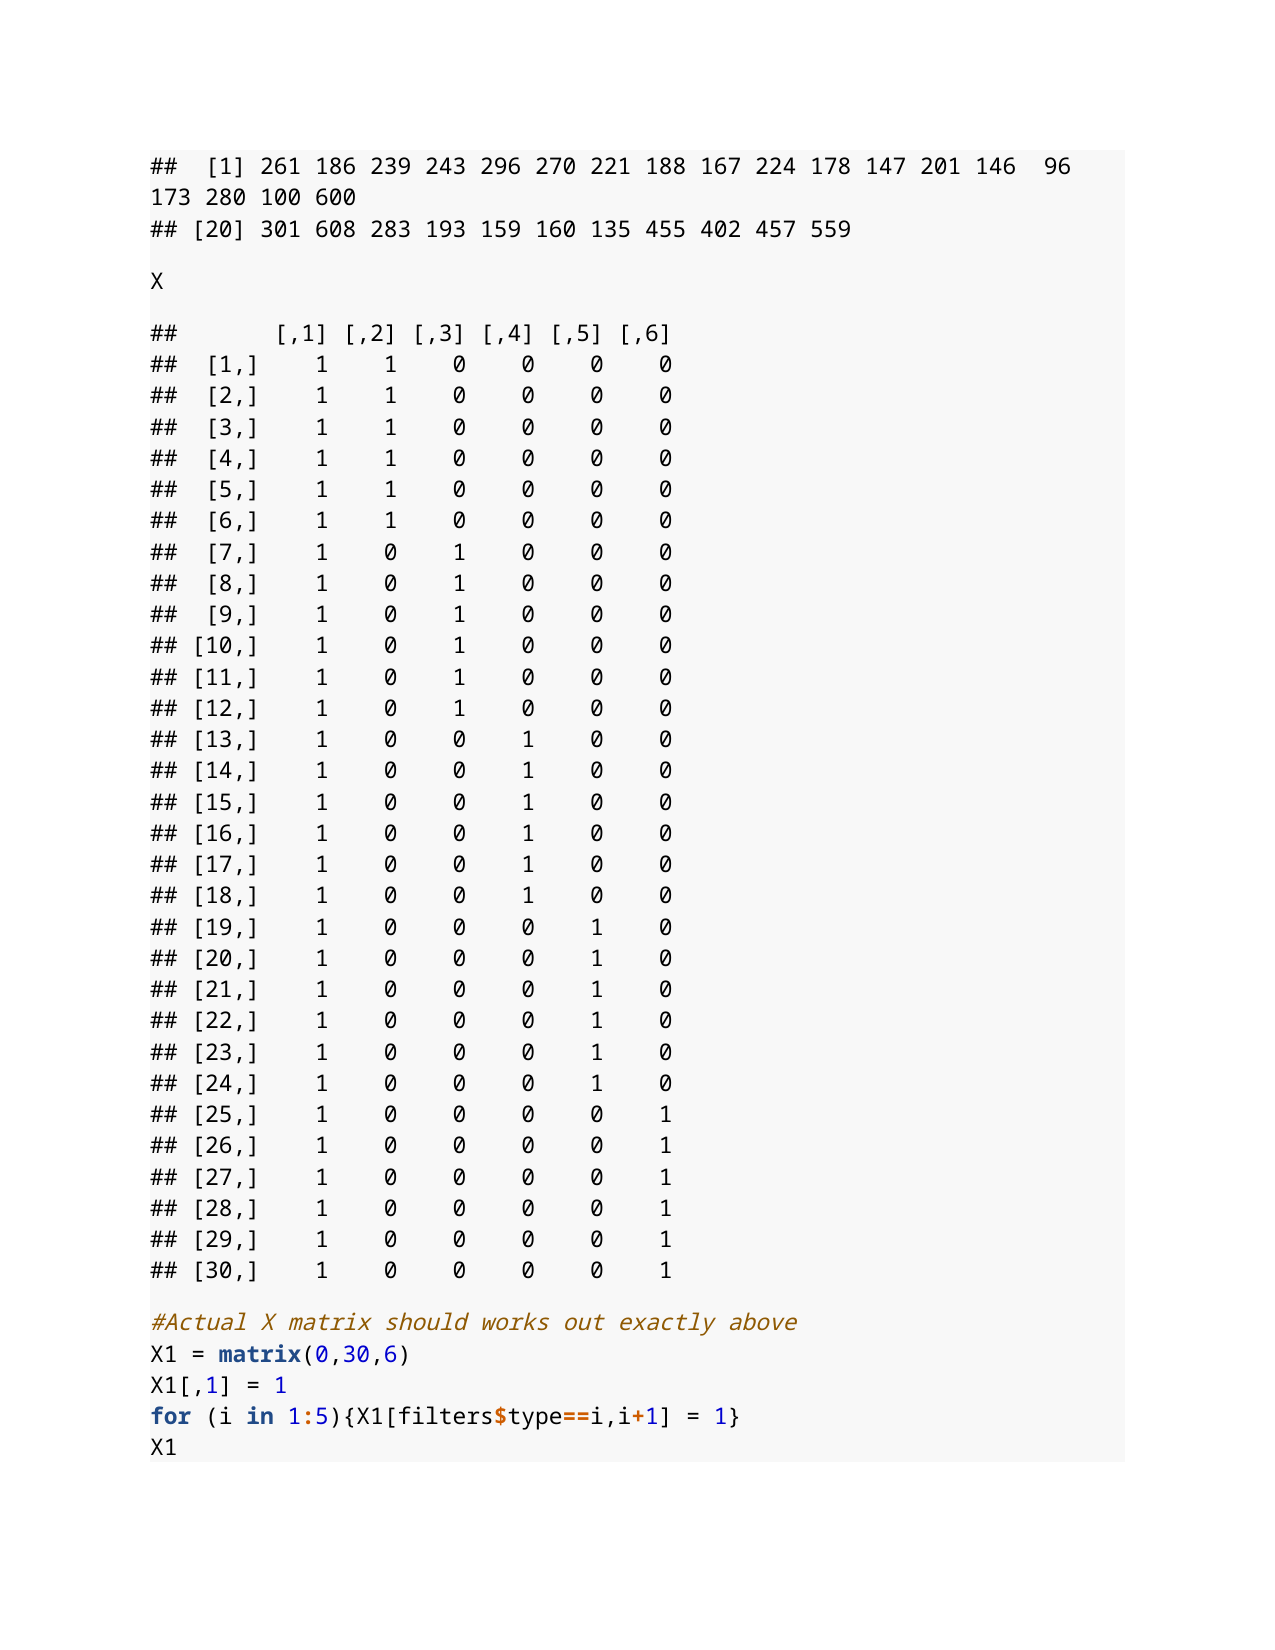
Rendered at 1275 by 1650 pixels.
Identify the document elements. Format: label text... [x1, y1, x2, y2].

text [150, 317, 1125, 1285]
text ## [1] 261 186 239 243 296 270 221 188 167 224 178 147 201 146 96 173 280 100 600 ## [20] 301 608 283 193 159 160 135 455 402 457 559 [150, 150, 1125, 244]
text #Actual X matrix should works out exactly above X1 = matrix(0,30,6) X1[,1] = 1 for (i in 1:5){X1[filters$type==i,i+1] = 1} X1 [150, 1306, 1125, 1462]
text X [150, 264, 1125, 296]
